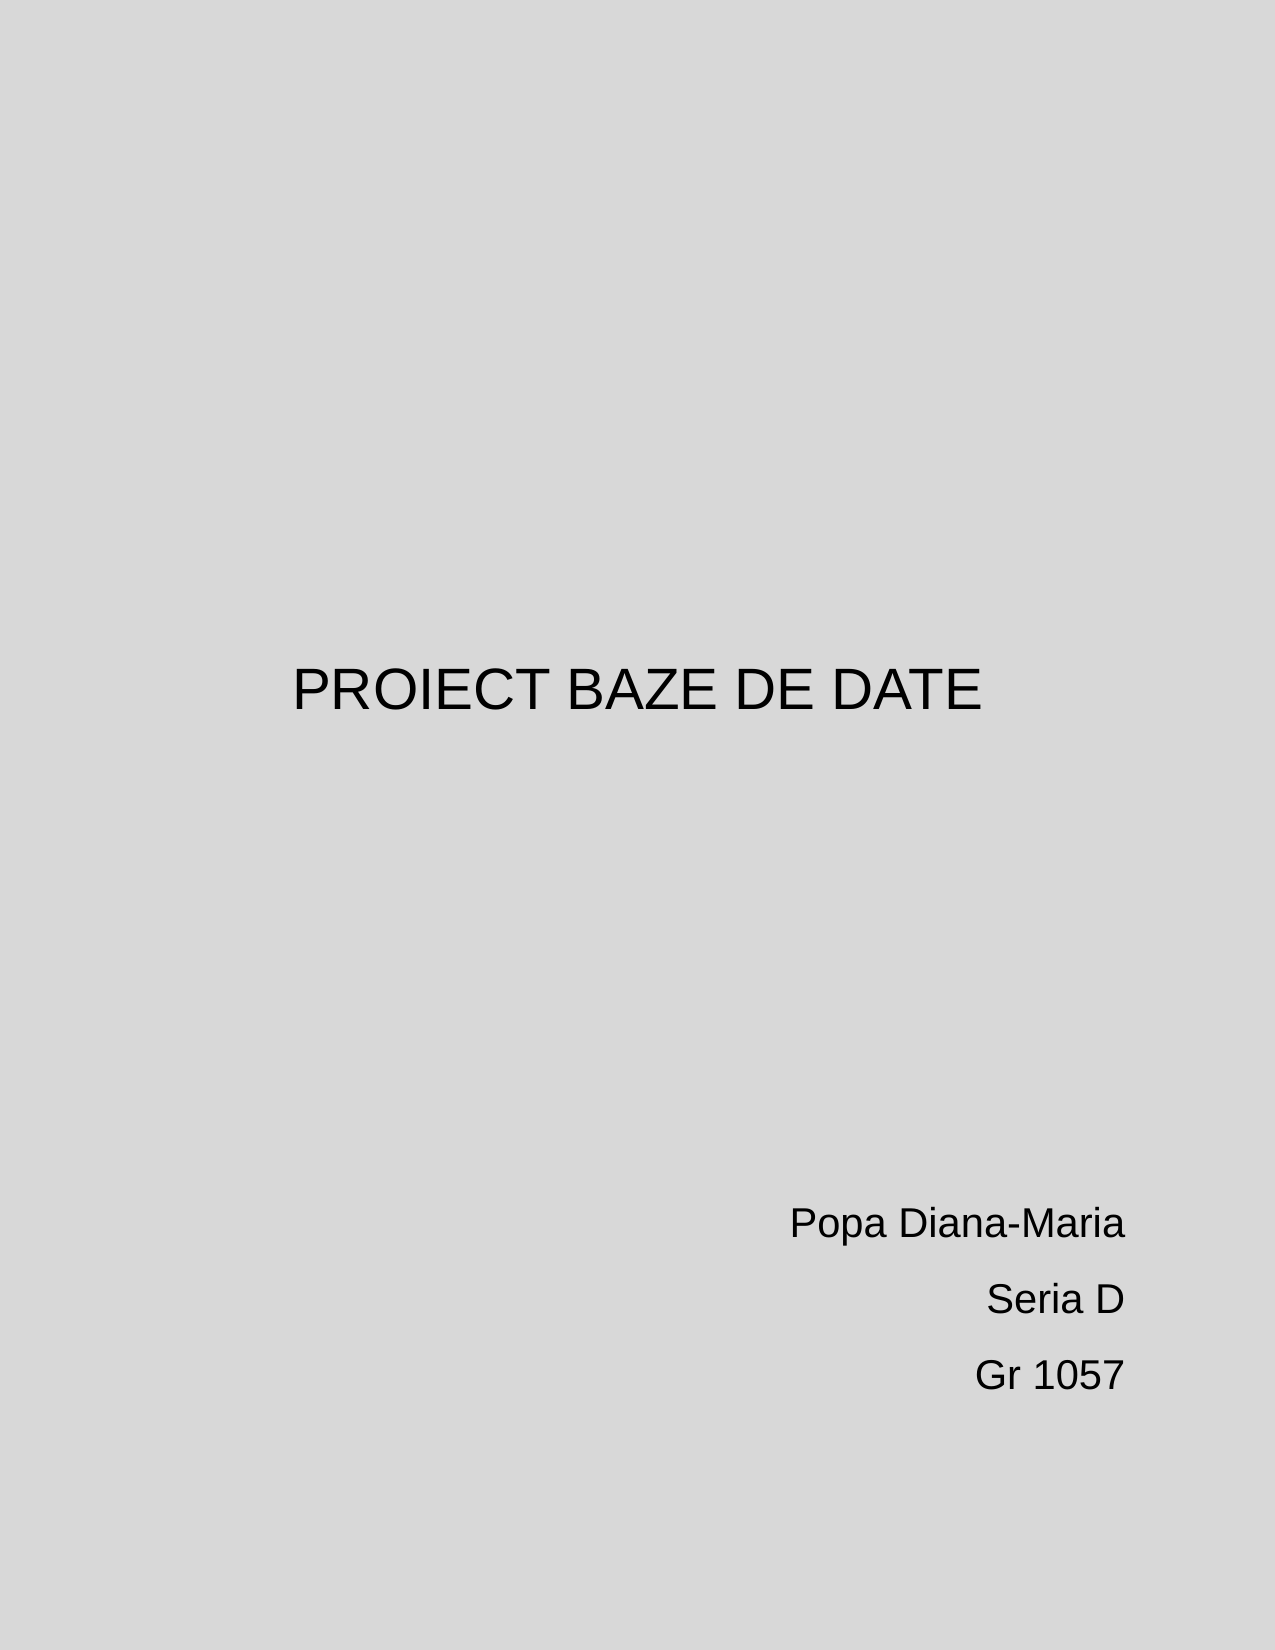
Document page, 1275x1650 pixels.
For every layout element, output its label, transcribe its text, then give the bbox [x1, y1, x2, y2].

text Popa Diana-Maria [150, 1198, 1125, 1246]
text Seria D [150, 1274, 1125, 1322]
text PROIECT BAZE DE DATE [150, 655, 1125, 722]
text Gr 1057 [150, 1350, 1125, 1398]
